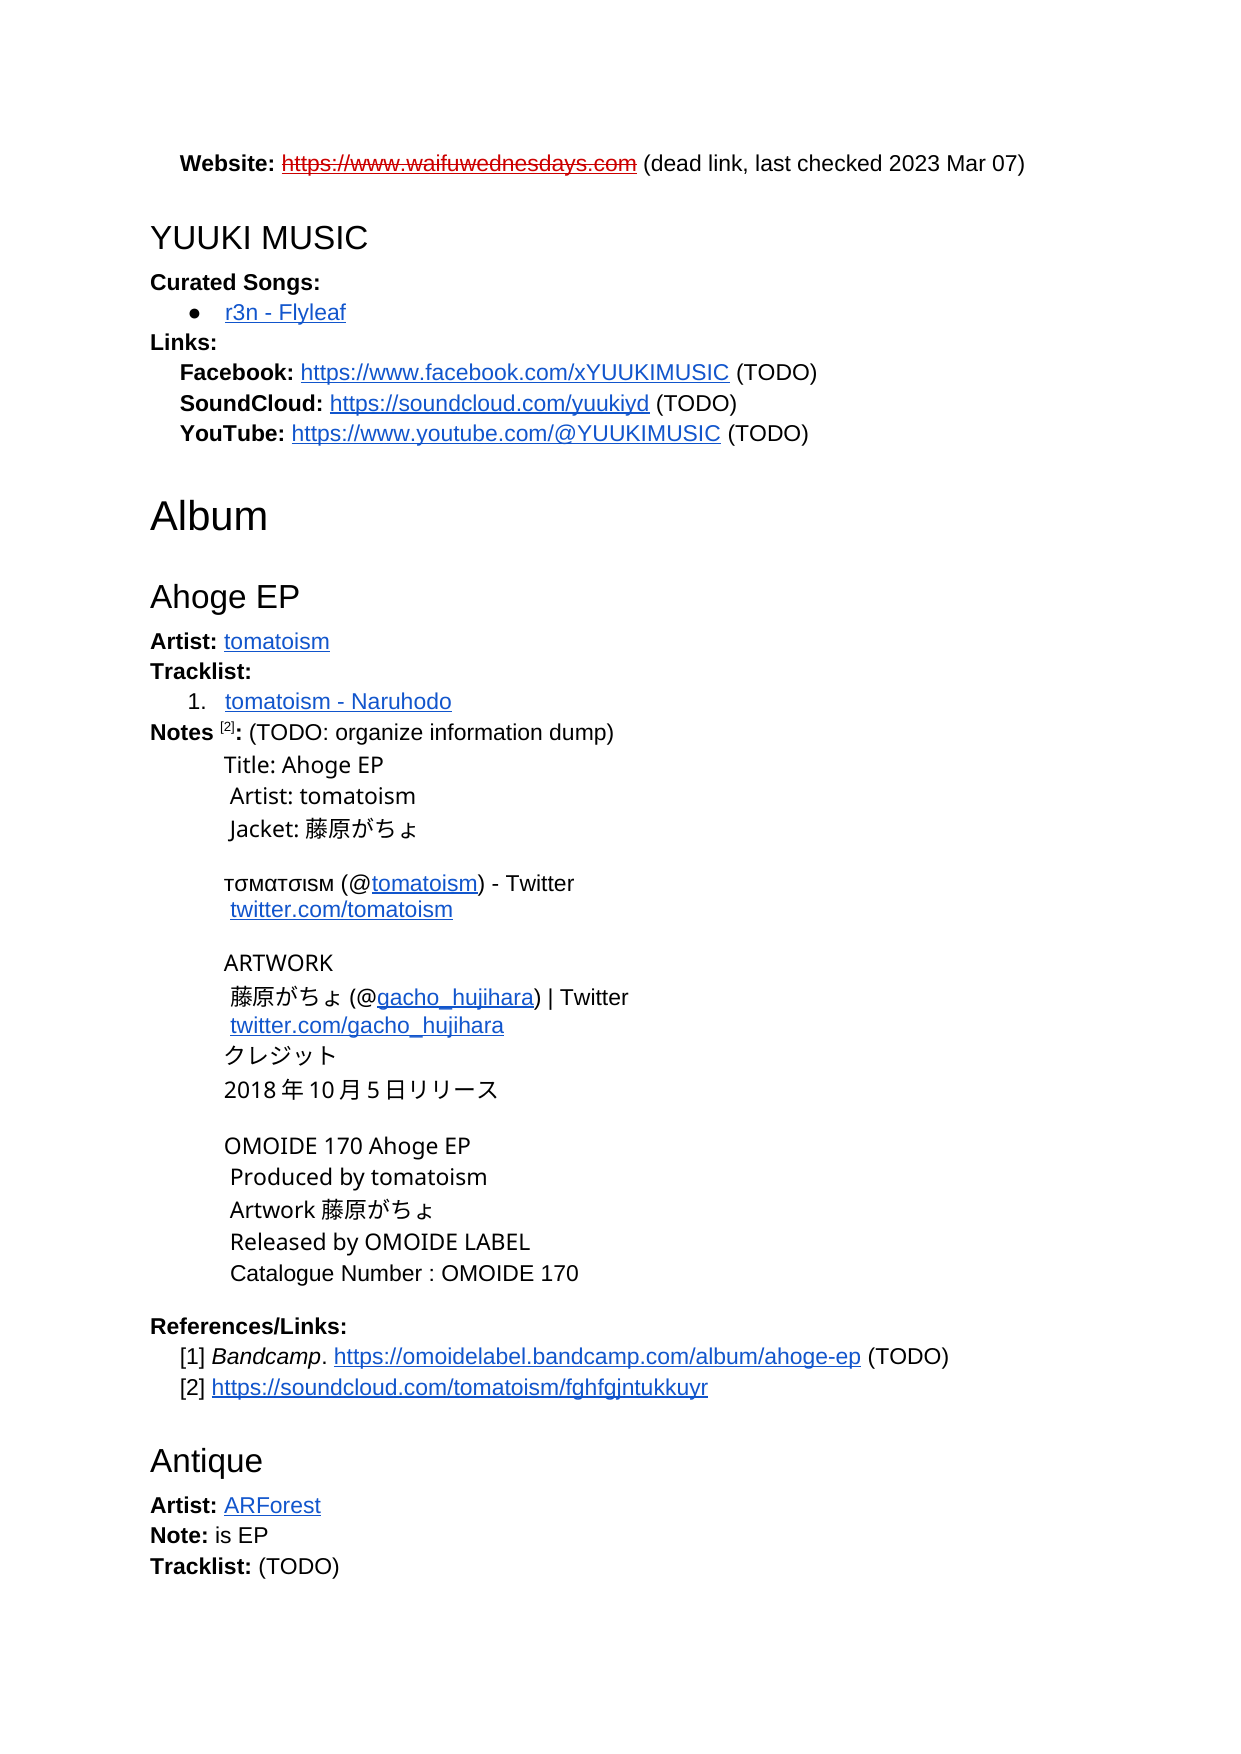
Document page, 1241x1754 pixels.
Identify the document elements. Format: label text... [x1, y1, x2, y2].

text YouTube: https://www.youtube.com/@YUUKIMUSIC (TODO) [179, 420, 1090, 446]
list r3n - Flyleaf [187, 299, 1090, 325]
text Tracklist: (TODO) [150, 1553, 1090, 1579]
text Notes [2]: (TODO: organize information dump) [150, 718, 1090, 745]
text Artist: ARForest [150, 1492, 1090, 1518]
subtitle Antique [150, 1441, 1090, 1480]
text [2] https://soundcloud.com/tomatoism/fghfgjntukkuyr [179, 1373, 1090, 1400]
subtitle YUUKI MUSIC [150, 218, 1090, 256]
list tomatoism - Naruhodo [187, 688, 1090, 715]
text ARTWORK 藤原がちょ (@gacho_hujihara) | Twitter twitter.com/gacho_hujihara クレジット 2018年10月5日リリース [224, 947, 1090, 1105]
text Facebook: https://www.facebook.com/xYUUKIMUSIC (TODO) [179, 359, 1090, 386]
subtitle Album [150, 492, 1090, 539]
text Website: https://www.waifuwednesdays.com (dead link, last checked 2023 Mar 07) [179, 150, 1090, 176]
text Curated Songs: [150, 269, 1090, 295]
text OMOIDE 170 Ahoge EP Produced by tomatoism Artwork 藤原がちょ Released by OMOIDE LABEL Catalogue Number : OMOIDE 170 [224, 1130, 1090, 1288]
text Tracklist: [150, 658, 1090, 684]
subtitle Ahoge EP [150, 577, 1090, 615]
text Artist: tomatoism [150, 628, 1090, 654]
text тσмαтσιѕм (@tomatoism) - Twitter twitter.com/tomatoism [224, 869, 1090, 922]
text References/Links: [150, 1313, 1090, 1339]
text Links: [150, 329, 1090, 355]
text SoundCloud: https://soundcloud.com/yuukiyd (TODO) [179, 389, 1090, 416]
text Note: is EP [150, 1522, 1090, 1549]
text Title: Ahoge EP Artist: tomatoism Jacket: 藤原がちょ [224, 749, 1090, 844]
text [1] Bandcamp. https://omoidelabel.bandcamp.com/album/ahoge-ep (TODO) [179, 1343, 1090, 1370]
